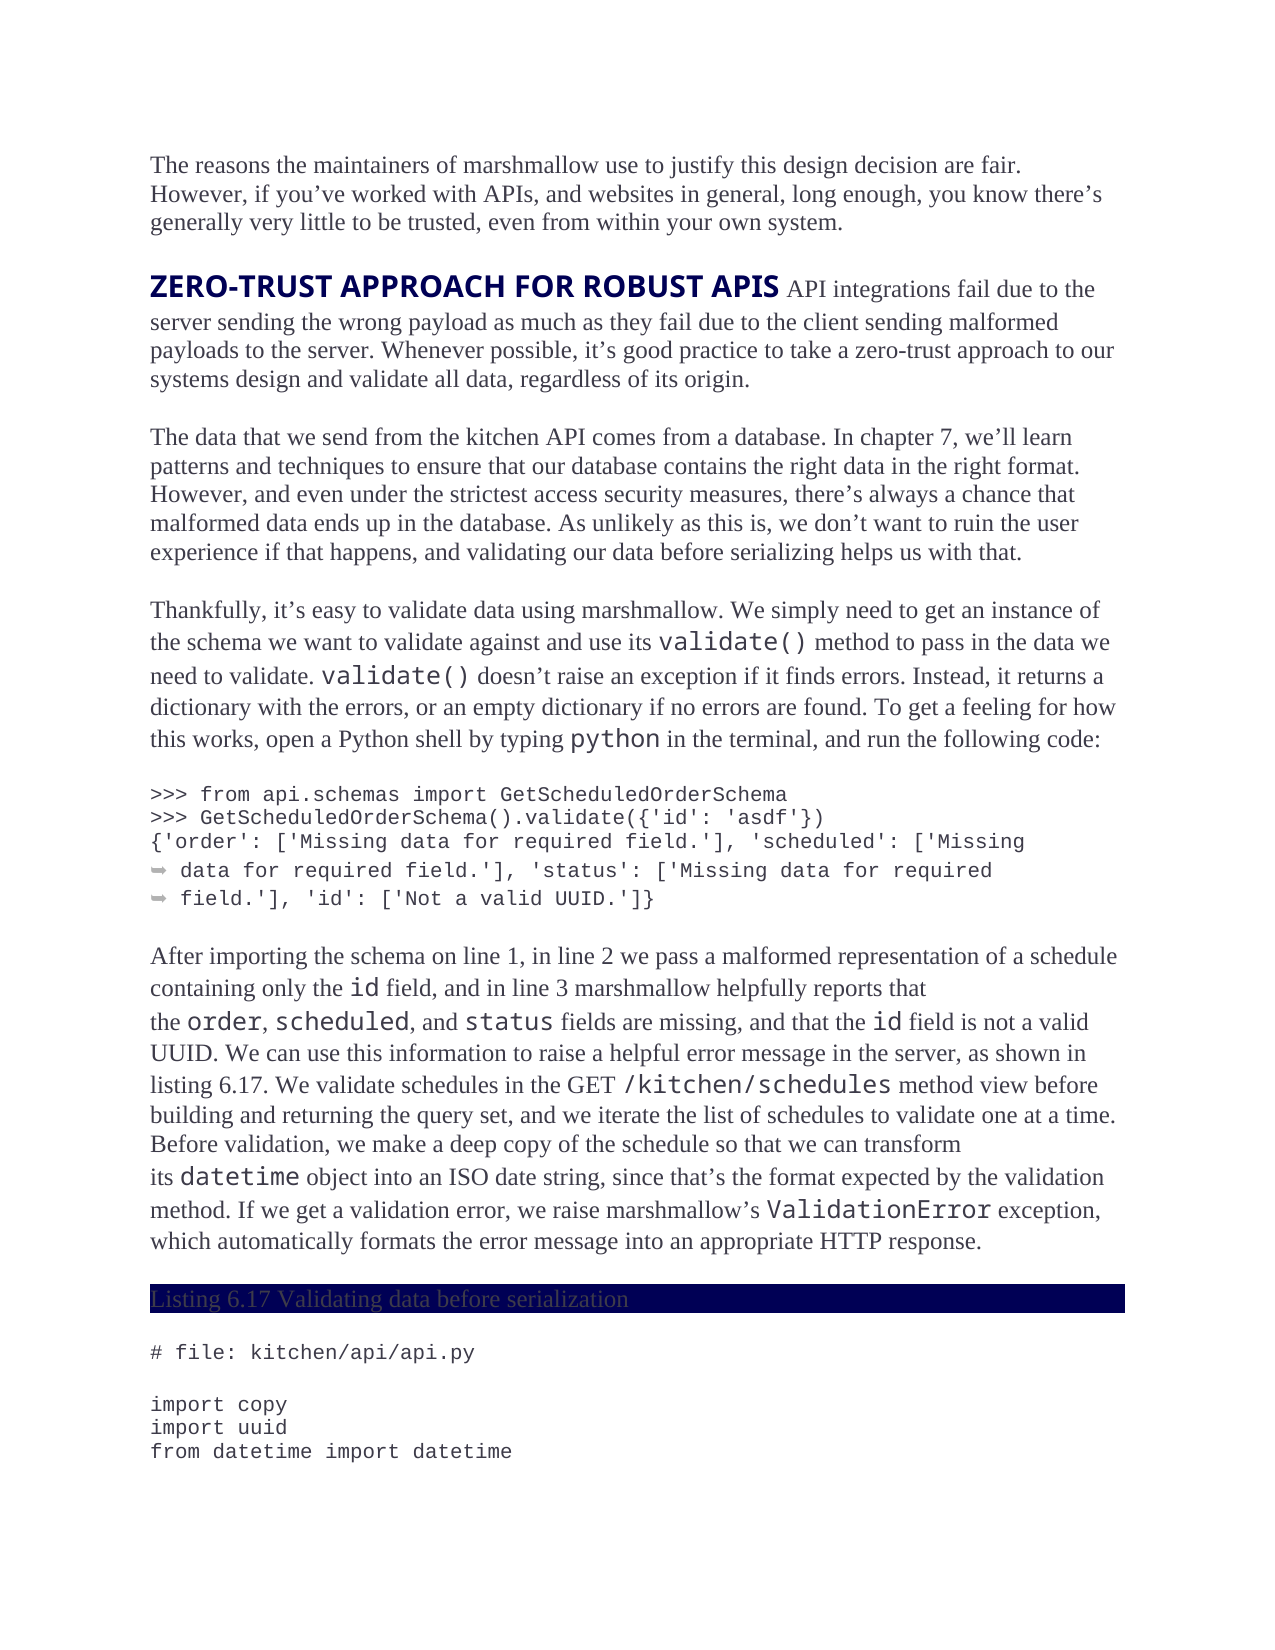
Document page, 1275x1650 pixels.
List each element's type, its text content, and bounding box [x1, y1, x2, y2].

text >>> GetScheduledOrderSchema().validate({'id': 'asdf'}) [150, 807, 1125, 831]
text Thankfully, it’s easy to validate data using marshmallow. We simply need to get an instance of the schema we want to validate against and use its validate() method to pass in the data we need to validate. validate() doesn’t raise an exception if it finds errors. Instead, it returns a dictionary with the errors, or an empty dictionary if no errors are found. To get a feeling for how this works, open a Python shell by typing python in the terminal, and run the following code: [150, 595, 1125, 754]
text The reasons the maintainers of marshmallow use to justify this design decision are fair. However, if you’ve worked with APIs, and websites in general, long enough, you know there’s generally very little to be trusted, even from within your own system. [150, 150, 1125, 236]
text ➥ field.'], 'id': ['Not a valid UUID.']} [150, 883, 1125, 912]
text import copy [150, 1394, 1125, 1417]
text ZERO-TRUST APPROACH FOR ROBUST APIS API integrations fail due to the server sending the wrong payload as much as they fail due to the client sending malformed payloads to the server. Whenever possible, it’s good practice to take a zero-trust approach to our systems design and validate all data, regardless of its origin. [150, 265, 1125, 393]
text from datetime import datetime [150, 1441, 1125, 1465]
text >>> from api.schemas import GetScheduledOrderSchema [150, 784, 1125, 807]
text # file: kitchen/api/api.py [150, 1342, 1125, 1366]
text import uuid [150, 1417, 1125, 1441]
text After importing the schema on line 1, in line 2 we pass a malformed representation of a schedule containing only the id field, and in line 3 marshmallow helpfully reports that the order, scheduled, and status fields are missing, and that the id field is not a valid UUID. We can use this information to raise a helpful error message in the server, as shown in listing 6.17. We validate schedules in the GET /kitchen/schedules method view before building and returning the query set, and we iterate the list of schedules to validate one at a time. Before validation, we make a deep copy of the schedule so that we can transform its datetime object into an ISO date string, since that’s the format expected by the validation method. If we get a validation error, we raise marshmallow’s ValidationError exception, which automatically formats the error message into an appropriate HTTP response. [150, 941, 1125, 1255]
text {'order': ['Missing data for required field.'], 'scheduled': ['Missing [150, 831, 1125, 855]
text The data that we send from the kitchen API comes from a database. In chapter 7, we’ll learn patterns and techniques to ensure that our database contains the right data in the right format. However, and even under the strictest access security measures, there’s always a chance that malformed data ends up in the database. As unlikely as this is, we don’t want to ruin the user experience if that happens, and validating our data before serializing helps us with that. [150, 422, 1125, 566]
text Listing 6.17 Validating data before serialization [150, 1284, 1125, 1313]
text ➥ data for required field.'], 'status': ['Missing data for required [150, 855, 1125, 883]
